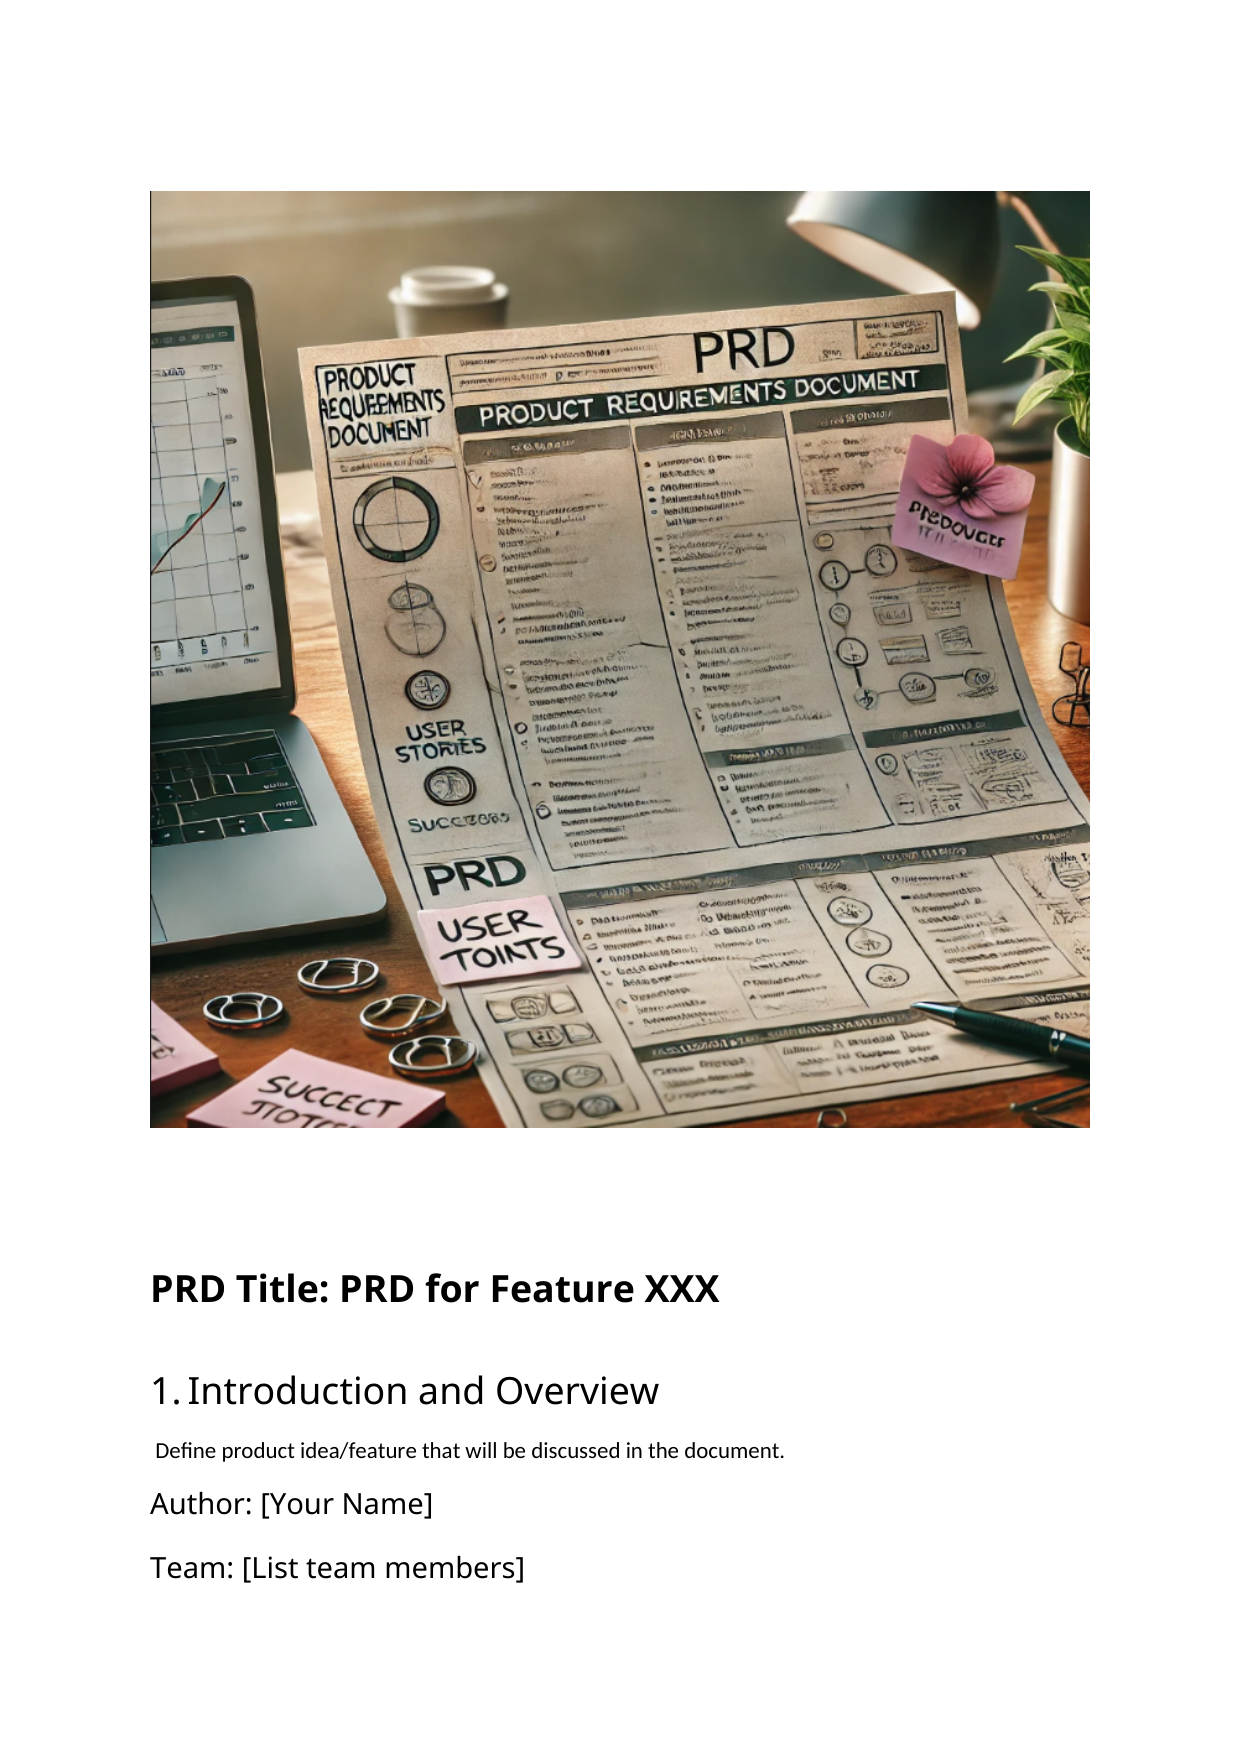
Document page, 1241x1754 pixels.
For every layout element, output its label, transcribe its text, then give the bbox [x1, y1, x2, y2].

subtitle PRD Title: PRD for Feature XXX [150, 1262, 1090, 1313]
picture [150, 191, 1090, 1128]
text Define product idea/feature that will be discussed in the document. [150, 1436, 1090, 1464]
list Introduction and Overview [150, 1364, 1090, 1415]
subtitle Author: [Your Name] [150, 1483, 1090, 1523]
subtitle Team: [List team members] [150, 1548, 1090, 1587]
